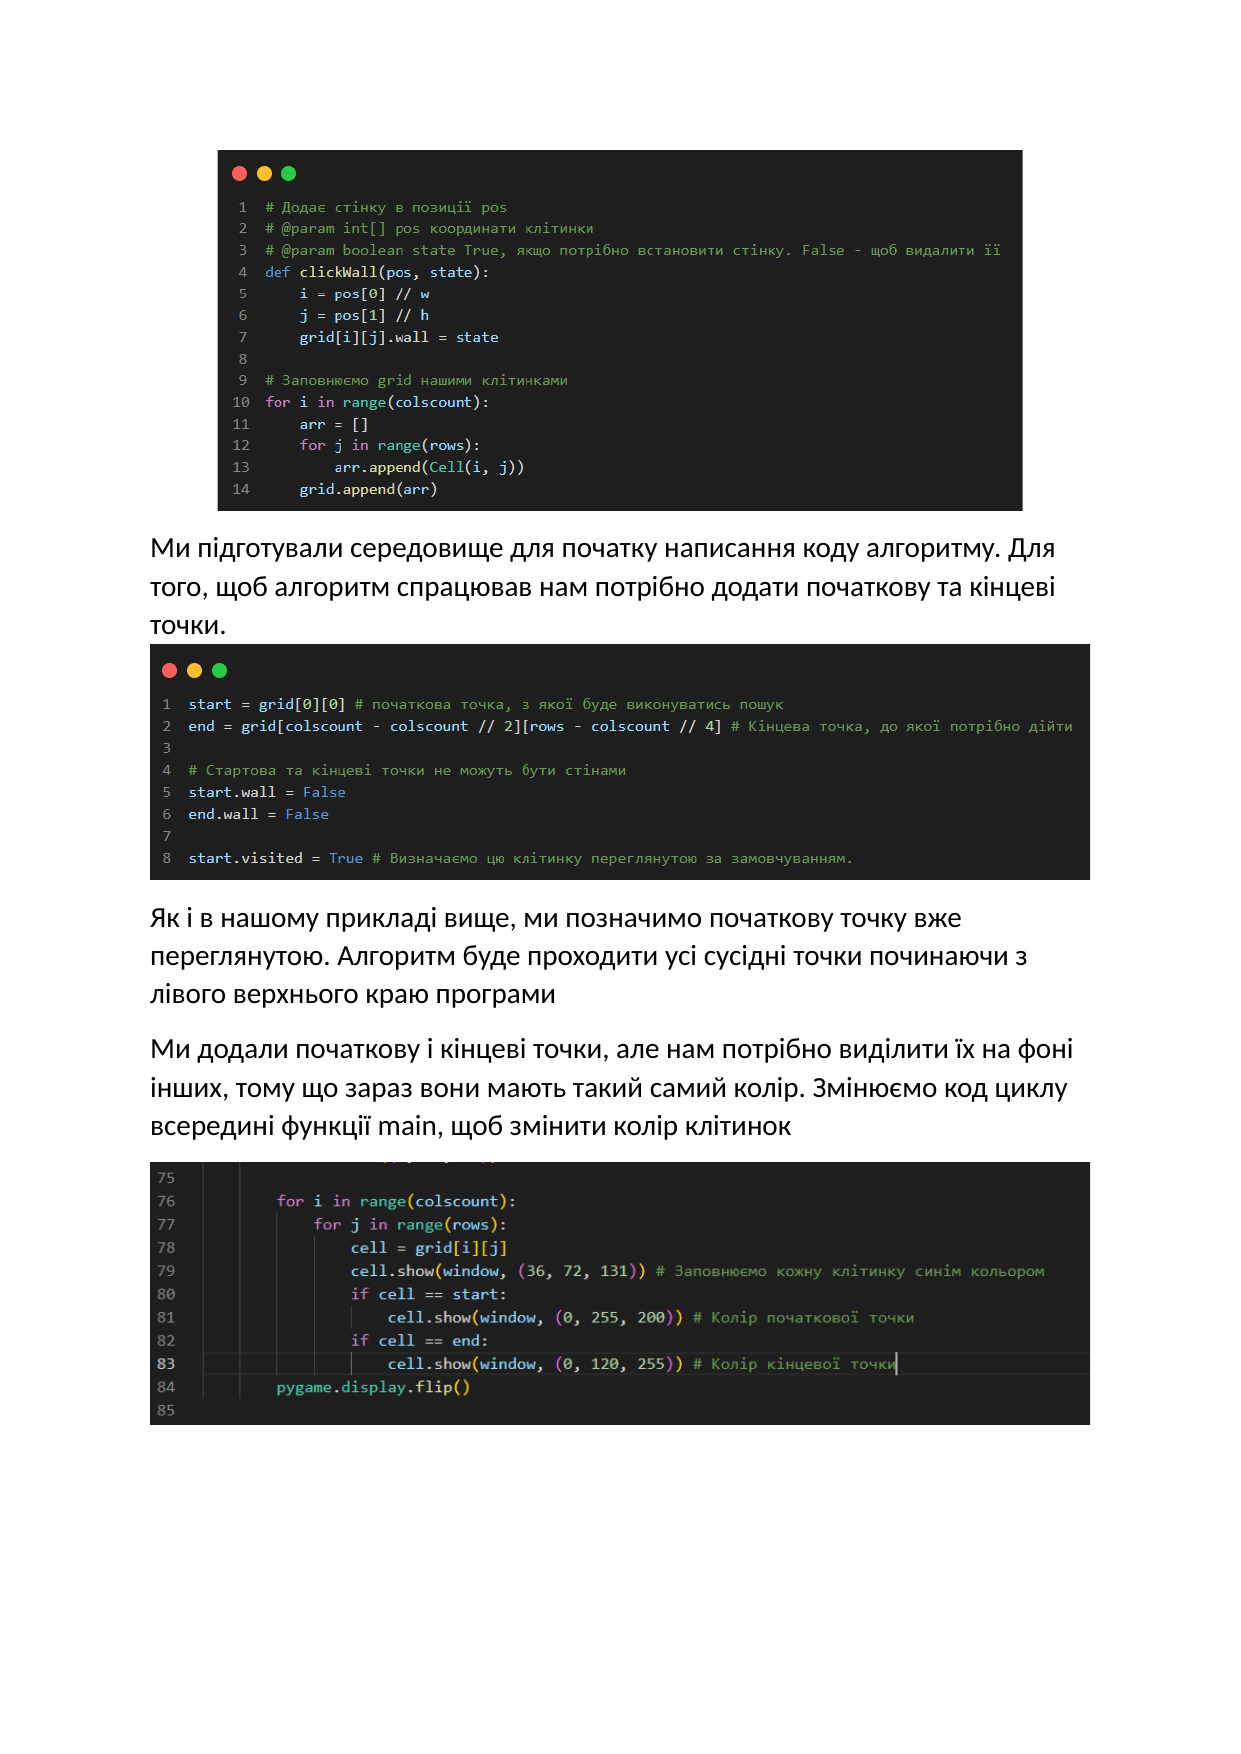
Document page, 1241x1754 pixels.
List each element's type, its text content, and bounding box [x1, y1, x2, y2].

text Ми підготували середовище для початку написання коду алгоритму. Для того, щоб алгоритм спрацював нам потрібно додати початкову та кінцеві точки. [150, 529, 1090, 644]
text Ми додали початкову і кінцеві точки, але нам потрібно виділити їх на фоні інших, тому що зараз вони мають такий самий колір. Змінюємо код циклу всередині функції main, щоб змінити колір клітинок [150, 1031, 1090, 1143]
picture [150, 644, 1091, 880]
picture [150, 1162, 1091, 1425]
picture [217, 150, 1023, 511]
text Як і в нашому прикладі вище, ми позначимо початкову точку вже переглянутою. Алгоритм буде проходити усі сусідні точки починаючи з лівого верхнього краю програми [150, 899, 1090, 1011]
